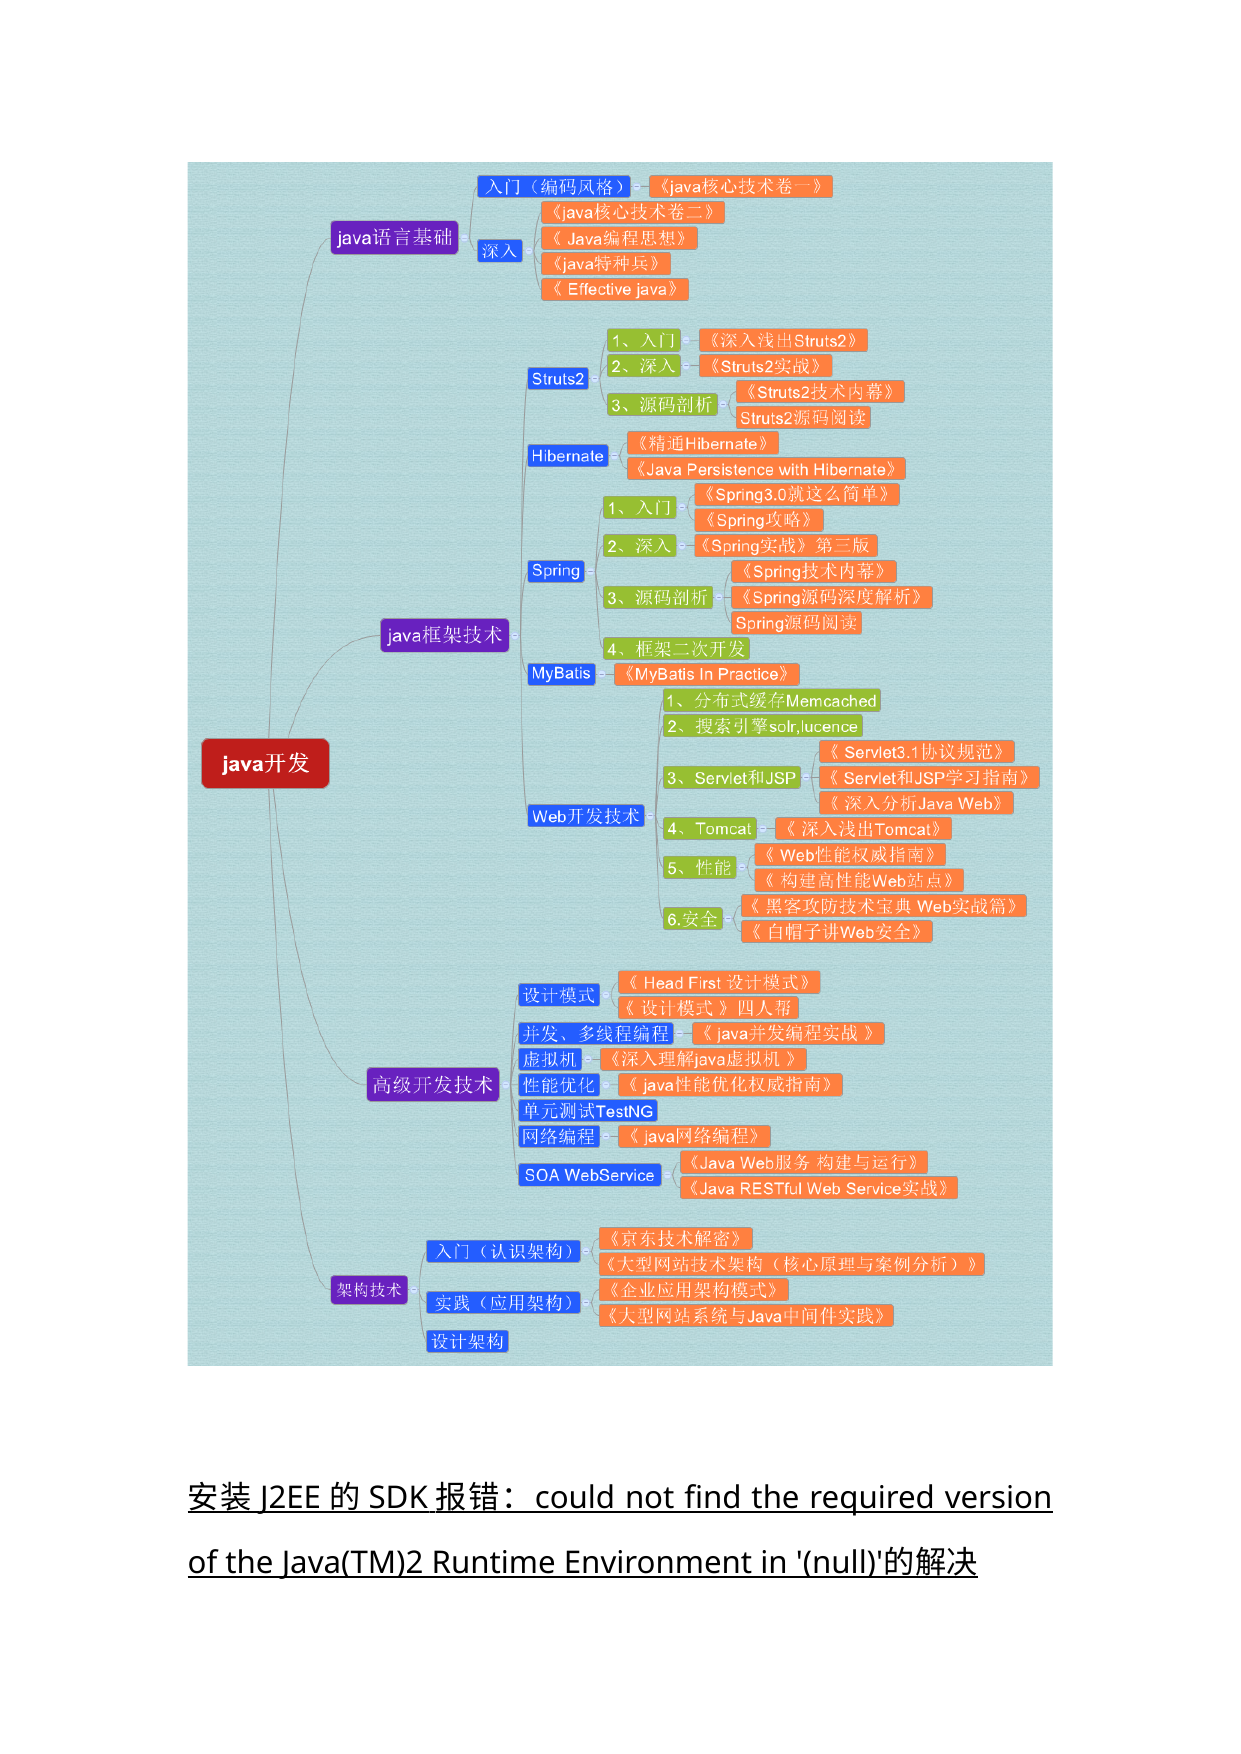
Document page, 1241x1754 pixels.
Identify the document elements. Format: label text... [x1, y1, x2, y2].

text 安装J2EE的SDK报错：could not find the required version of the Java(TM)2 Runtime Environment in '(null)'的解决 [187, 1512, 1053, 1592]
text 安装J2EE的SDK报错：could not find the required version of the Java(TM)2 Runtime Environment in '(null)'的解决 [187, 1462, 1053, 1511]
picture [187, 162, 1053, 1366]
